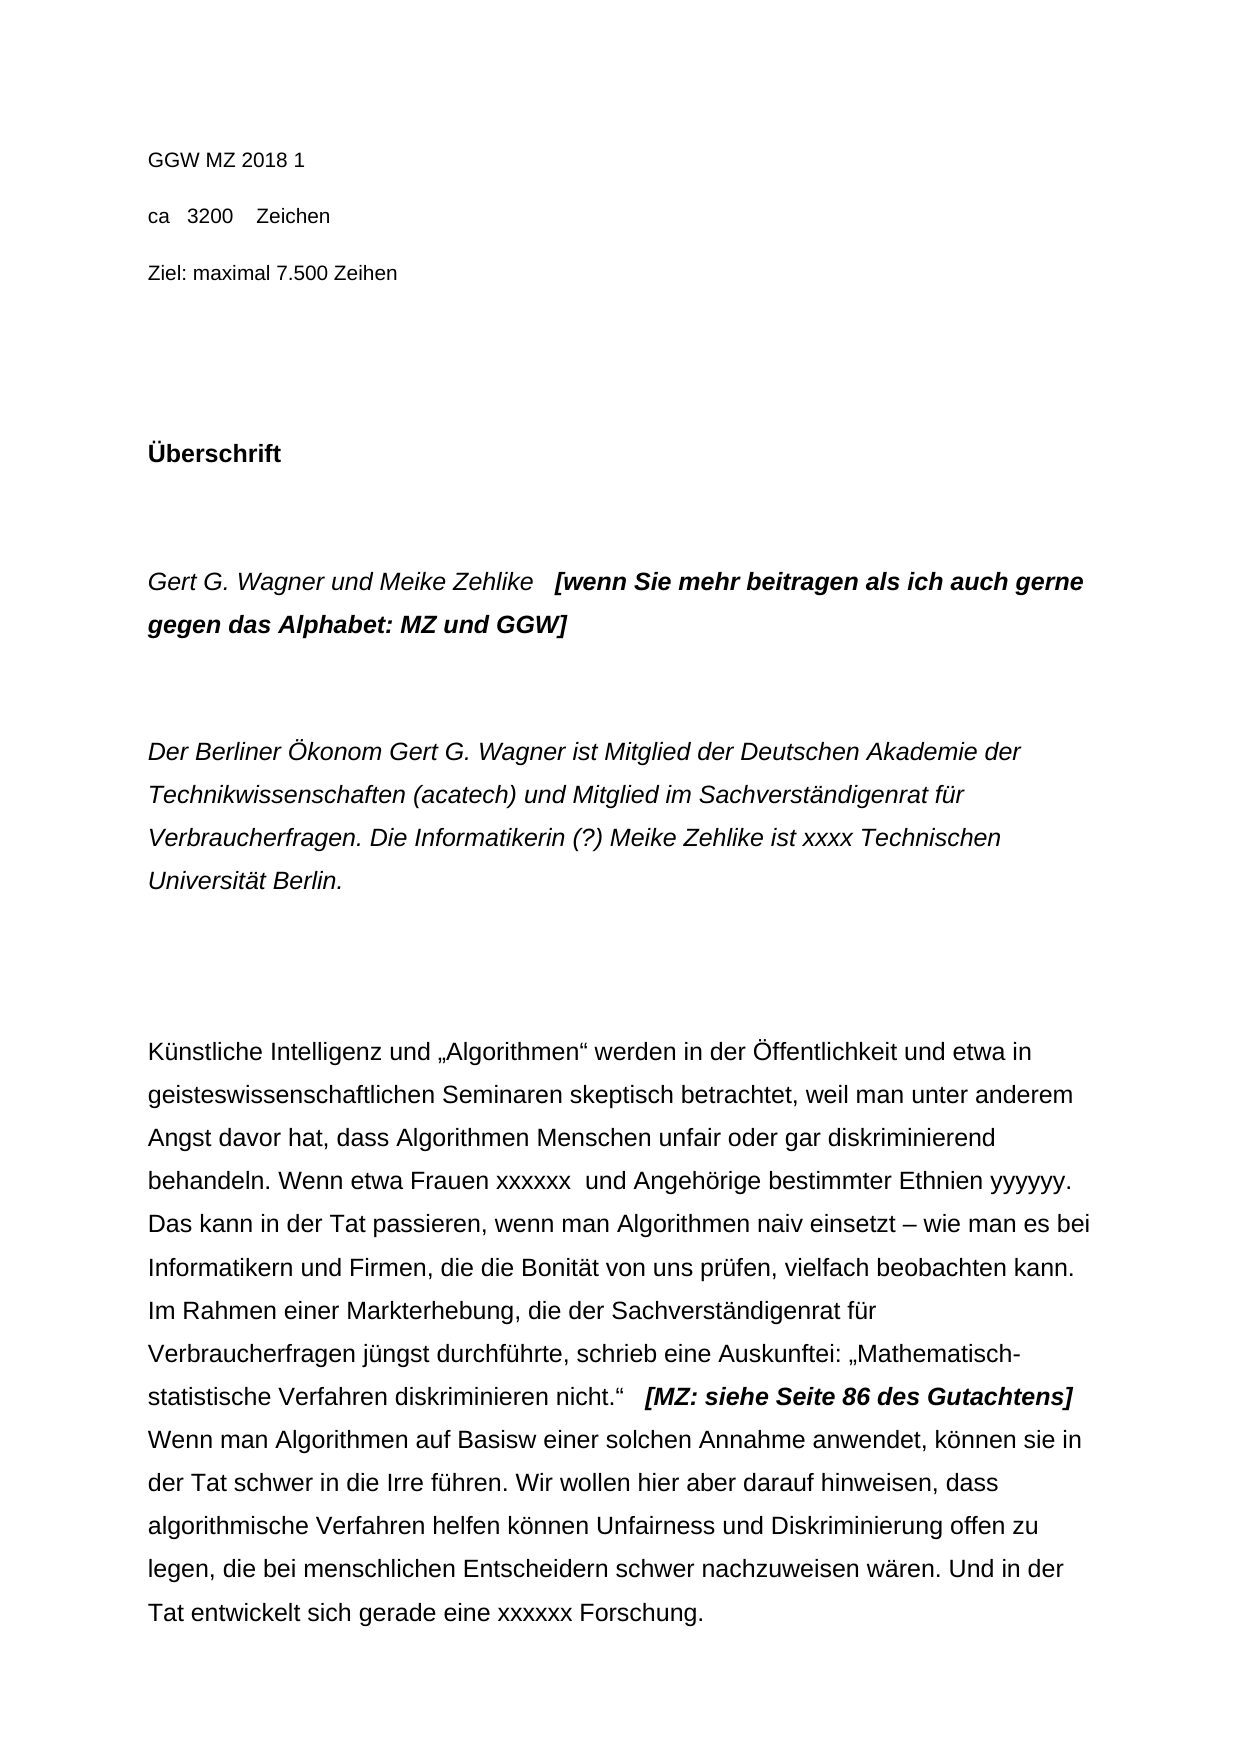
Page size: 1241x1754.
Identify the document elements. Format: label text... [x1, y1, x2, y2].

text Der Berliner Ökonom Gert G. Wagner ist Mitglied der Deutschen Akademie der Technikwissenschaften (acatech) und Mitglied im Sachverständigenrat für Verbraucherfragen. Die Informatikerin (?) Meike Zehlike ist xxxx Technischen Universität Berlin. [148, 736, 1093, 894]
text Künstliche Intelligenz und „Algorithmen“ werden in der Öffentlichkeit und etwa in geisteswissenschaftlichen Seminaren skeptisch betrachtet, weil man unter anderem Angst davor hat, dass Algorithmen Menschen unfair oder gar diskriminierend behandeln. Wenn etwa Frauen xxxxxx und Angehörige bestimmter Ethnien yyyyyy. Das kann in der Tat passieren, wenn man Algorithmen naiv einsetzt – wie man es bei Informatikern und Firmen, die die Bonität von uns prüfen, vielfach beobachten kann. Im Rahmen einer Markterhebung, die der Sachverständigenrat für Verbraucherfragen jüngst durchführte, schrieb eine Auskunftei: „Mathematisch-statistische Verfahren diskriminieren nicht.“ [MZ: siehe Seite 86 des Gutachtens] Wenn man Algorithmen auf Basisw einer solchen Annahme anwendet, können sie in der Tat schwer in die Irre führen. Wir wollen hier aber darauf hinweisen, dass algorithmische Verfahren helfen können Unfairness und Diskriminierung offen zu legen, die bei menschlichen Entscheidern schwer nachzuweisen wären. Und in der Tat entwickelt sich gerade eine xxxxxx Forschung. [148, 994, 1093, 1626]
text Gert G. Wagner und Meike Zehlike [wenn Sie mehr beitragen als ich auch gerne gegen das Alphabet: MZ und GGW] [148, 567, 1093, 638]
text Überschrift [148, 439, 1093, 467]
text Ziel: maximal 7.500 Zeihen [148, 261, 1093, 285]
text ca 3200 Zeichen [148, 204, 1093, 228]
text GGW MZ 2018 1 [148, 148, 1093, 172]
